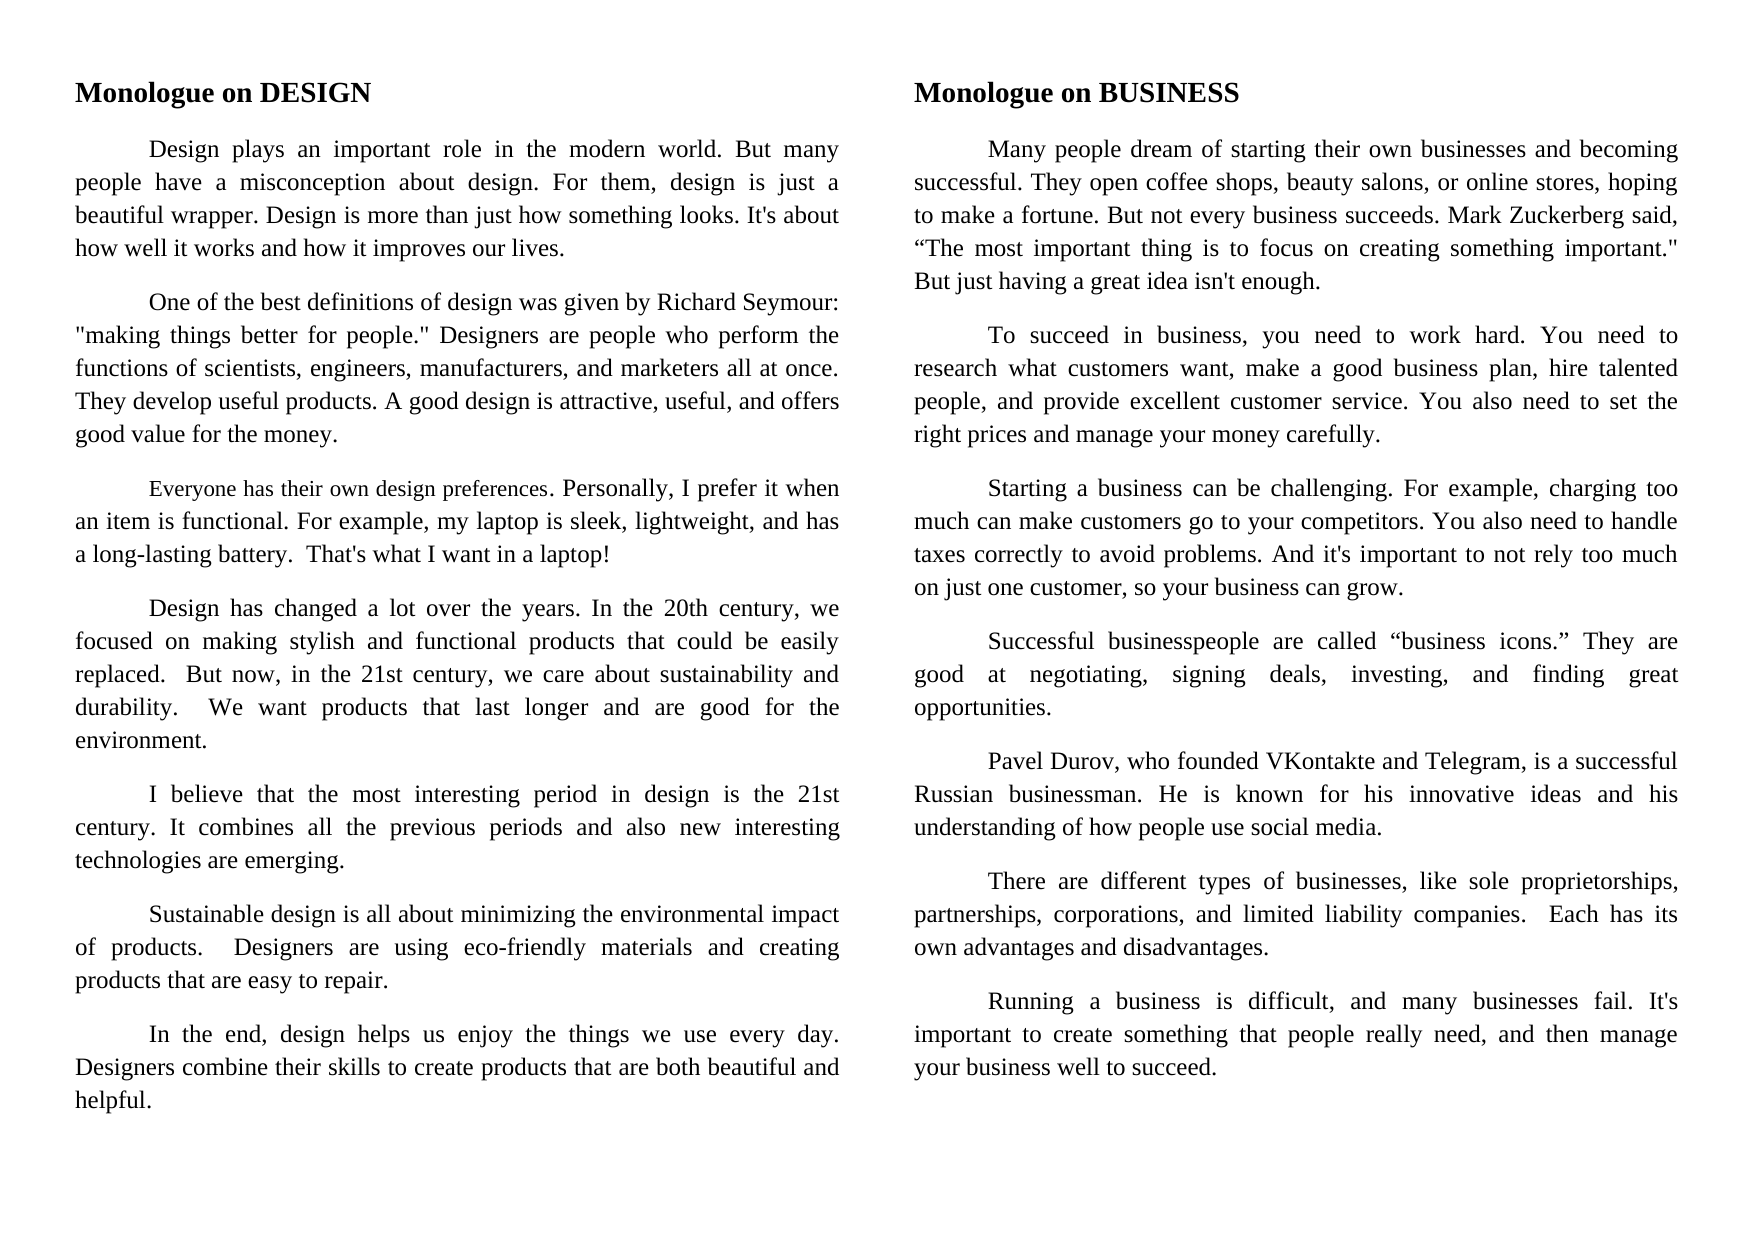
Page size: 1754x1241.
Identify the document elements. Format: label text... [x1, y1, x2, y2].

text Sustainable design is all about minimizing the environmental impact of products. Designers are using eco-friendly materials and creating products that are easy to repair. [75, 899, 840, 994]
text To succeed in business, you need to work hard. You need to research what customers want, make a good business plan, hire talented people, and provide excellent customer service. You also need to set the right prices and manage your money carefully. [914, 320, 1679, 448]
text Everyone has their own design preferences. Personally, I prefer it when an item is functional. For example, my laptop is sleek, lightweight, and has a long-lasting battery. That's what I want in a laptop! [75, 473, 840, 568]
text Monologue on BUSINESS [914, 75, 1679, 108]
text Design has changed a lot over the years. In the 20th century, we focused on making stylish and functional products that could be easily replaced. But now, in the 21st century, we care about sustainability and durability. We want products that last longer and are good for the environment. [75, 593, 840, 754]
text There are different types of businesses, like sole proprietorships, partnerships, corporations, and limited liability companies. Each has its own advantages and disadvantages. [914, 866, 1679, 961]
text I believe that the most interesting period in design is the 21st century. It combines all the previous periods and also new interesting technologies are emerging. [75, 779, 840, 874]
text Starting a business can be challenging. For example, charging too much can make customers go to your competitors. You also need to handle taxes correctly to avoid problems. And it's important to not rely too much on just one customer, so your business can grow. [914, 473, 1679, 601]
text Design plays an important role in the modern world. But many people have a misconception about design. For them, design is just a beautiful wrapper. Design is more than just how something looks. It's about how well it works and how it improves our lives. [75, 134, 840, 262]
text Many people dream of starting their own businesses and becoming successful. They open coffee shops, beauty salons, or online stores, hoping to make a fortune. But not every business succeeds. Mark Zuckerberg said, “The most important thing is to focus on creating something important." But just having a great idea isn't enough. [914, 134, 1679, 295]
text In the end, design helps us enjoy the things we use every day. Designers combine their skills to create products that are both beautiful and helpful. [75, 1019, 840, 1114]
text Pavel Durov, who founded VKontakte and Telegram, is a successful Russian businessman. He is known for his innovative ideas and his understanding of how people use social media. [914, 746, 1679, 841]
text Successful businesspeople are called “business icons.” They are good at negotiating, signing deals, investing, and finding great opportunities. [914, 626, 1679, 721]
text Monologue on DESIGN [75, 75, 840, 108]
text Running a business is difficult, and many businesses fail. It's important to create something that people really need, and then manage your business well to succeed. [914, 986, 1679, 1081]
text One of the best definitions of design was given by Richard Seymour: "making things better for people." Designers are people who perform the functions of scientists, engineers, manufacturers, and marketers all at once. They develop useful products. A good design is attractive, useful, and offers good value for the money. [75, 287, 840, 448]
